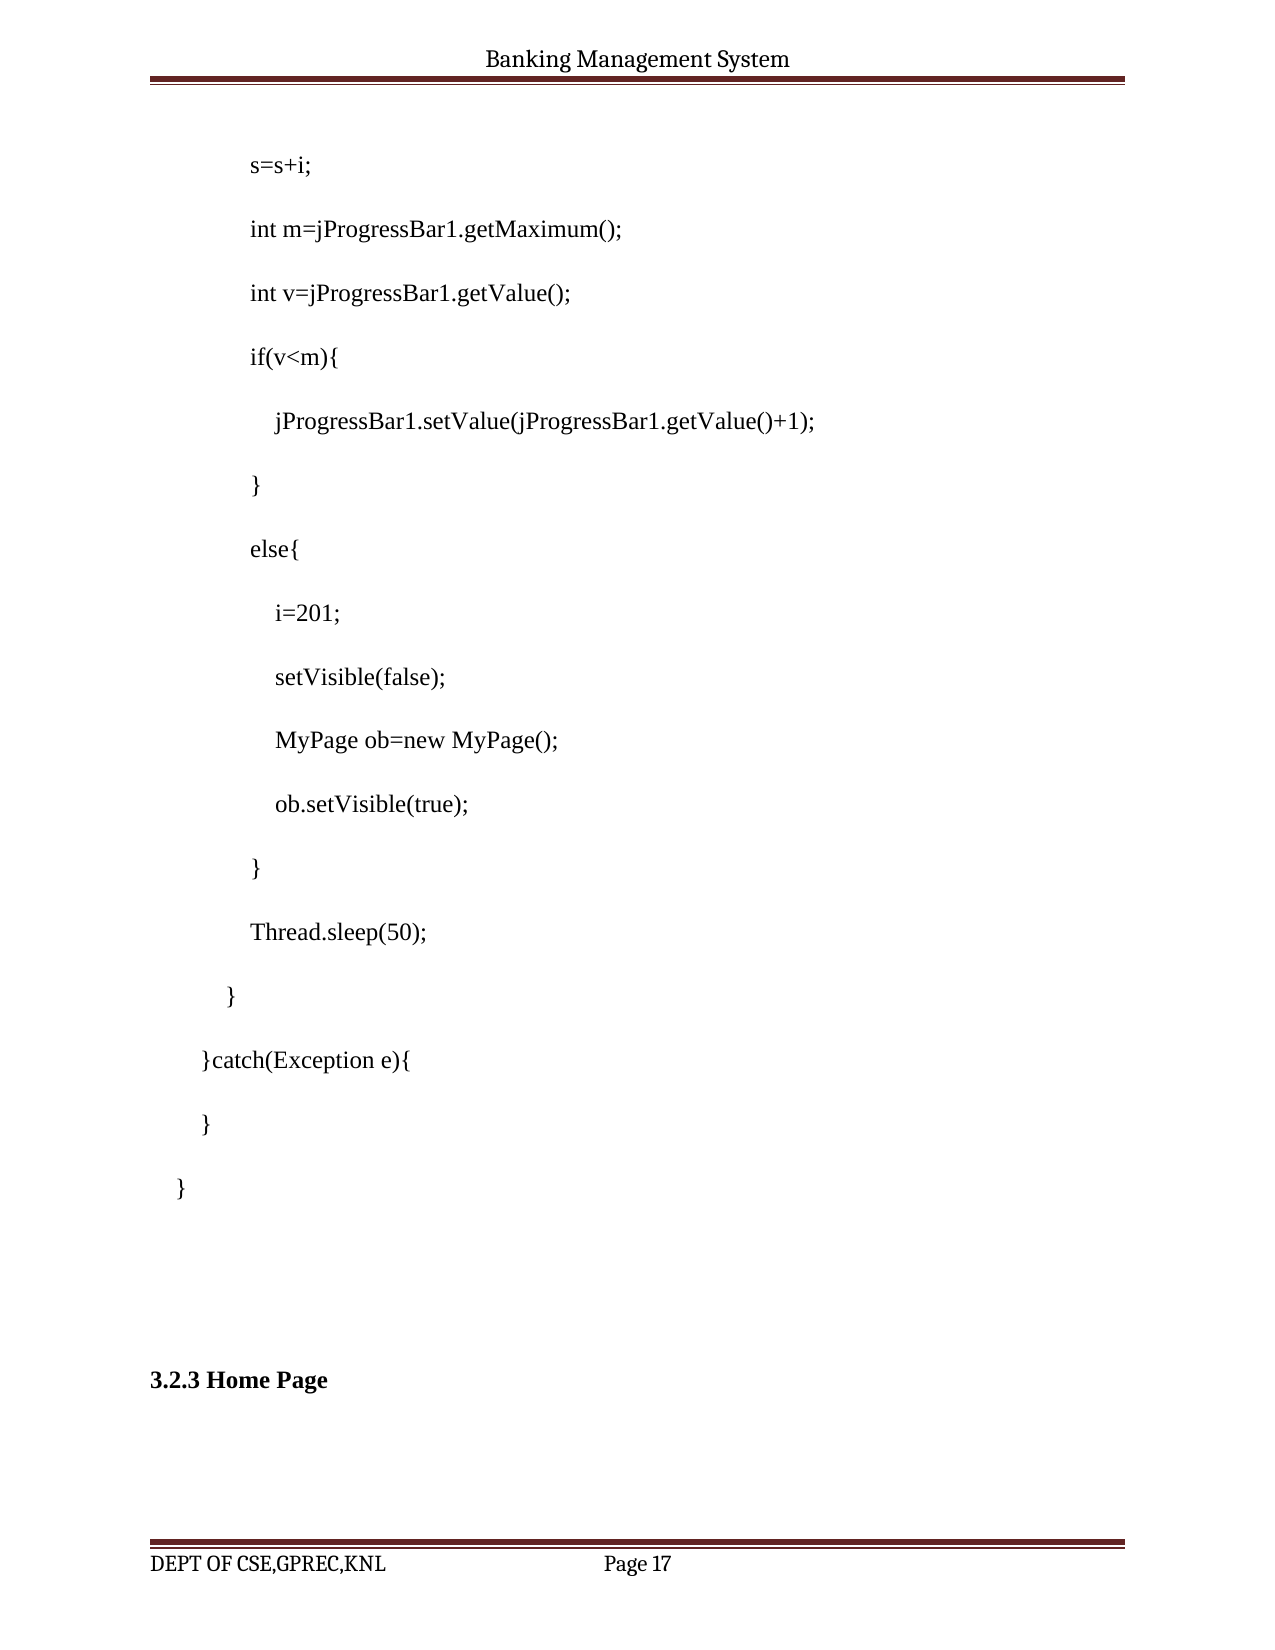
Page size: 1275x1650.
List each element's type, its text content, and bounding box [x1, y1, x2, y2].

text jProgressBar1.setValue(jProgressBar1.getValue()+1); [150, 406, 1125, 434]
text } [150, 470, 1125, 498]
text setVisible(false); [150, 662, 1125, 690]
text s=s+i; [150, 150, 1125, 179]
text } [150, 1109, 1125, 1138]
text } [150, 1173, 1125, 1202]
text }catch(Exception e){ [150, 1045, 1125, 1074]
text } [150, 853, 1125, 882]
text if(v<m){ [150, 342, 1125, 371]
text ob.setVisible(true); [150, 789, 1125, 818]
text i=201; [150, 598, 1125, 626]
text Thread.sleep(50); [150, 917, 1125, 946]
text else{ [150, 534, 1125, 562]
text 3.2.3 Home Page [150, 1365, 1125, 1394]
text int m=jProgressBar1.getMaximum(); [150, 214, 1125, 243]
text MyPage ob=new MyPage(); [150, 726, 1125, 754]
text int v=jProgressBar1.getValue(); [150, 278, 1125, 307]
text } [150, 981, 1125, 1010]
